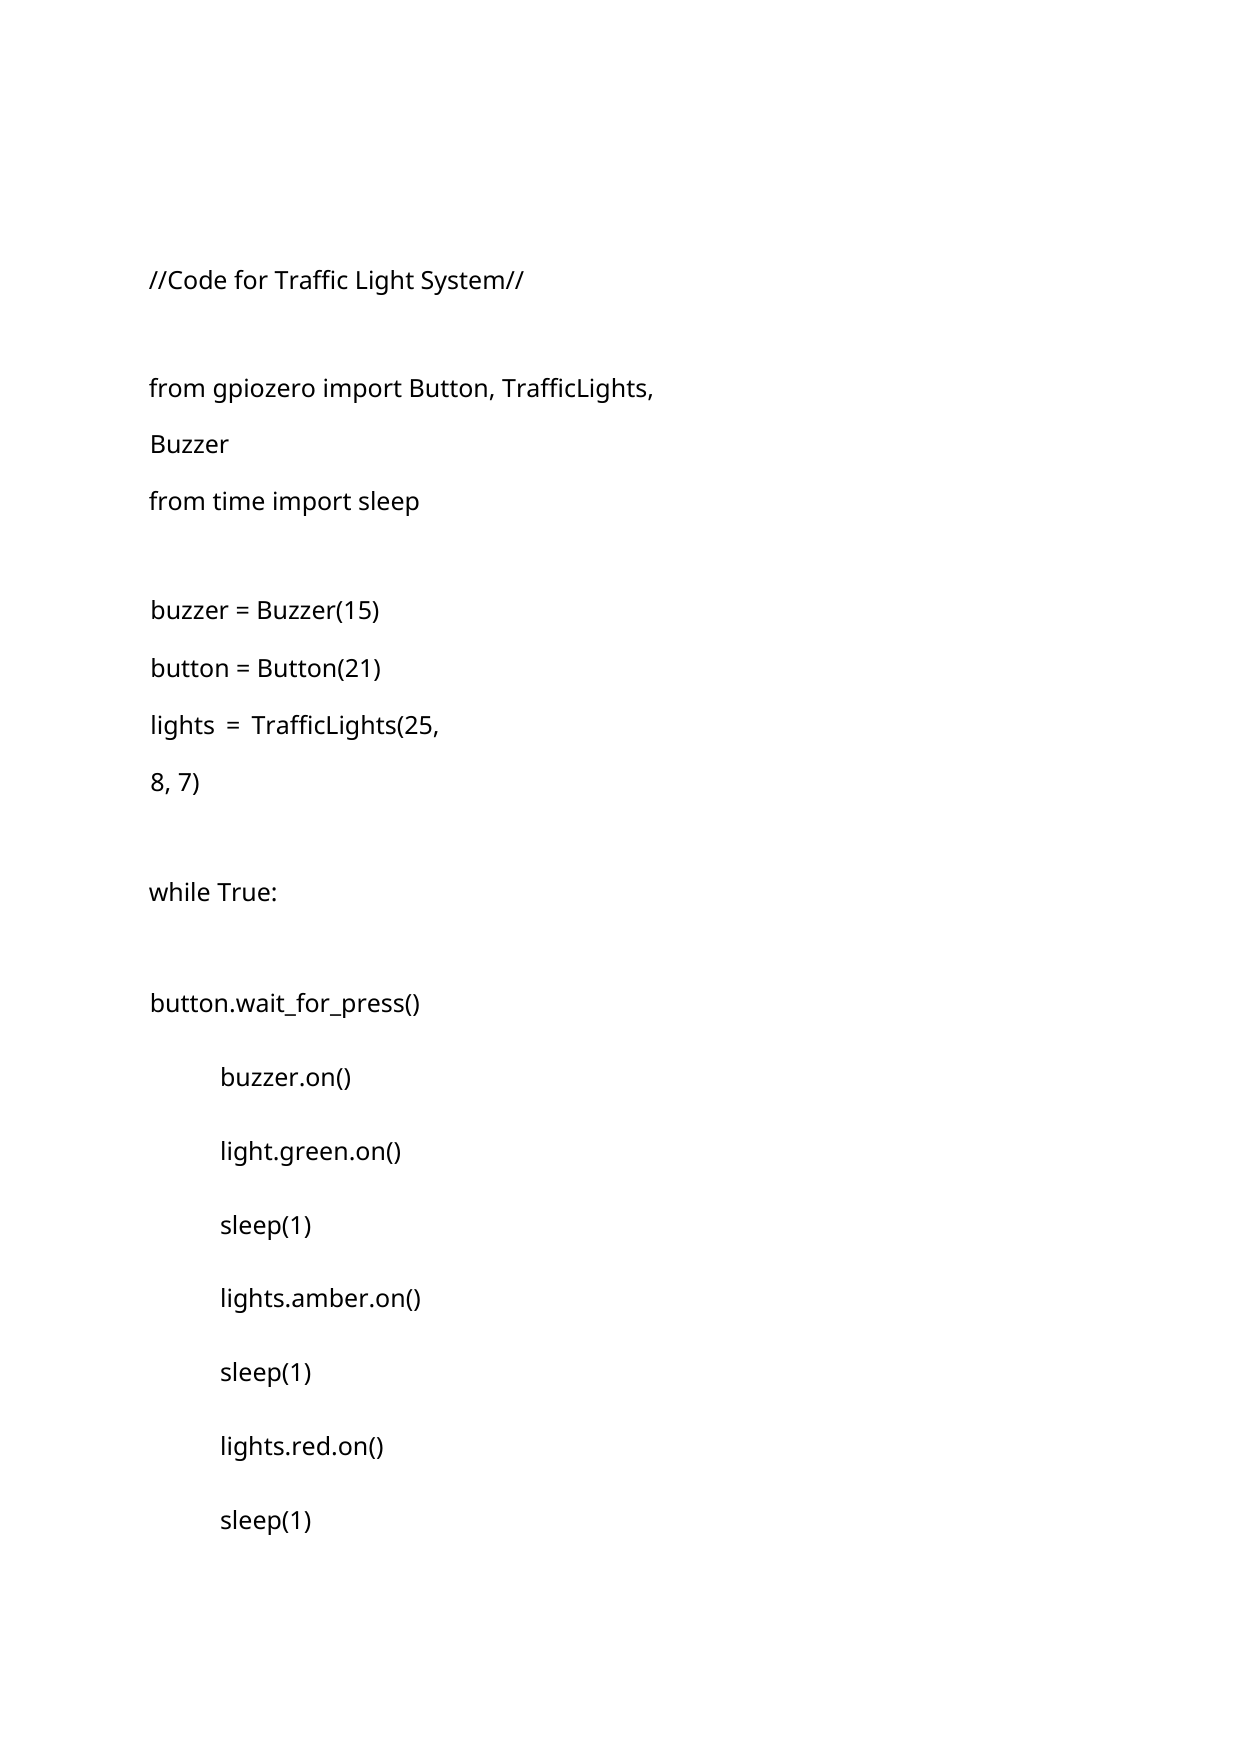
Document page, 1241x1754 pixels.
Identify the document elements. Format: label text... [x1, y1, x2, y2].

text sleep(1) [148, 1355, 446, 1389]
text button = Button(21) [150, 650, 439, 684]
text light.green.on() [148, 1133, 446, 1167]
text //Code for Traffic Light System// [148, 262, 739, 296]
text buzzer.on() [148, 1059, 446, 1094]
text lights.amber.on() [148, 1281, 446, 1315]
text button.wait_for_press() [148, 929, 446, 1020]
text buzzer = Buzzer(15) [150, 593, 439, 627]
text from gpiozero import Button, TrafficLights, Buzzer [148, 370, 739, 461]
text lights.red.on() [148, 1429, 446, 1463]
text sleep(1) [148, 1503, 446, 1537]
text sleep(1) [148, 1207, 446, 1241]
text while True: [148, 875, 739, 909]
text lights = TrafficLights(25, 8, 7) [150, 707, 439, 799]
text from time import sleep [148, 483, 739, 517]
